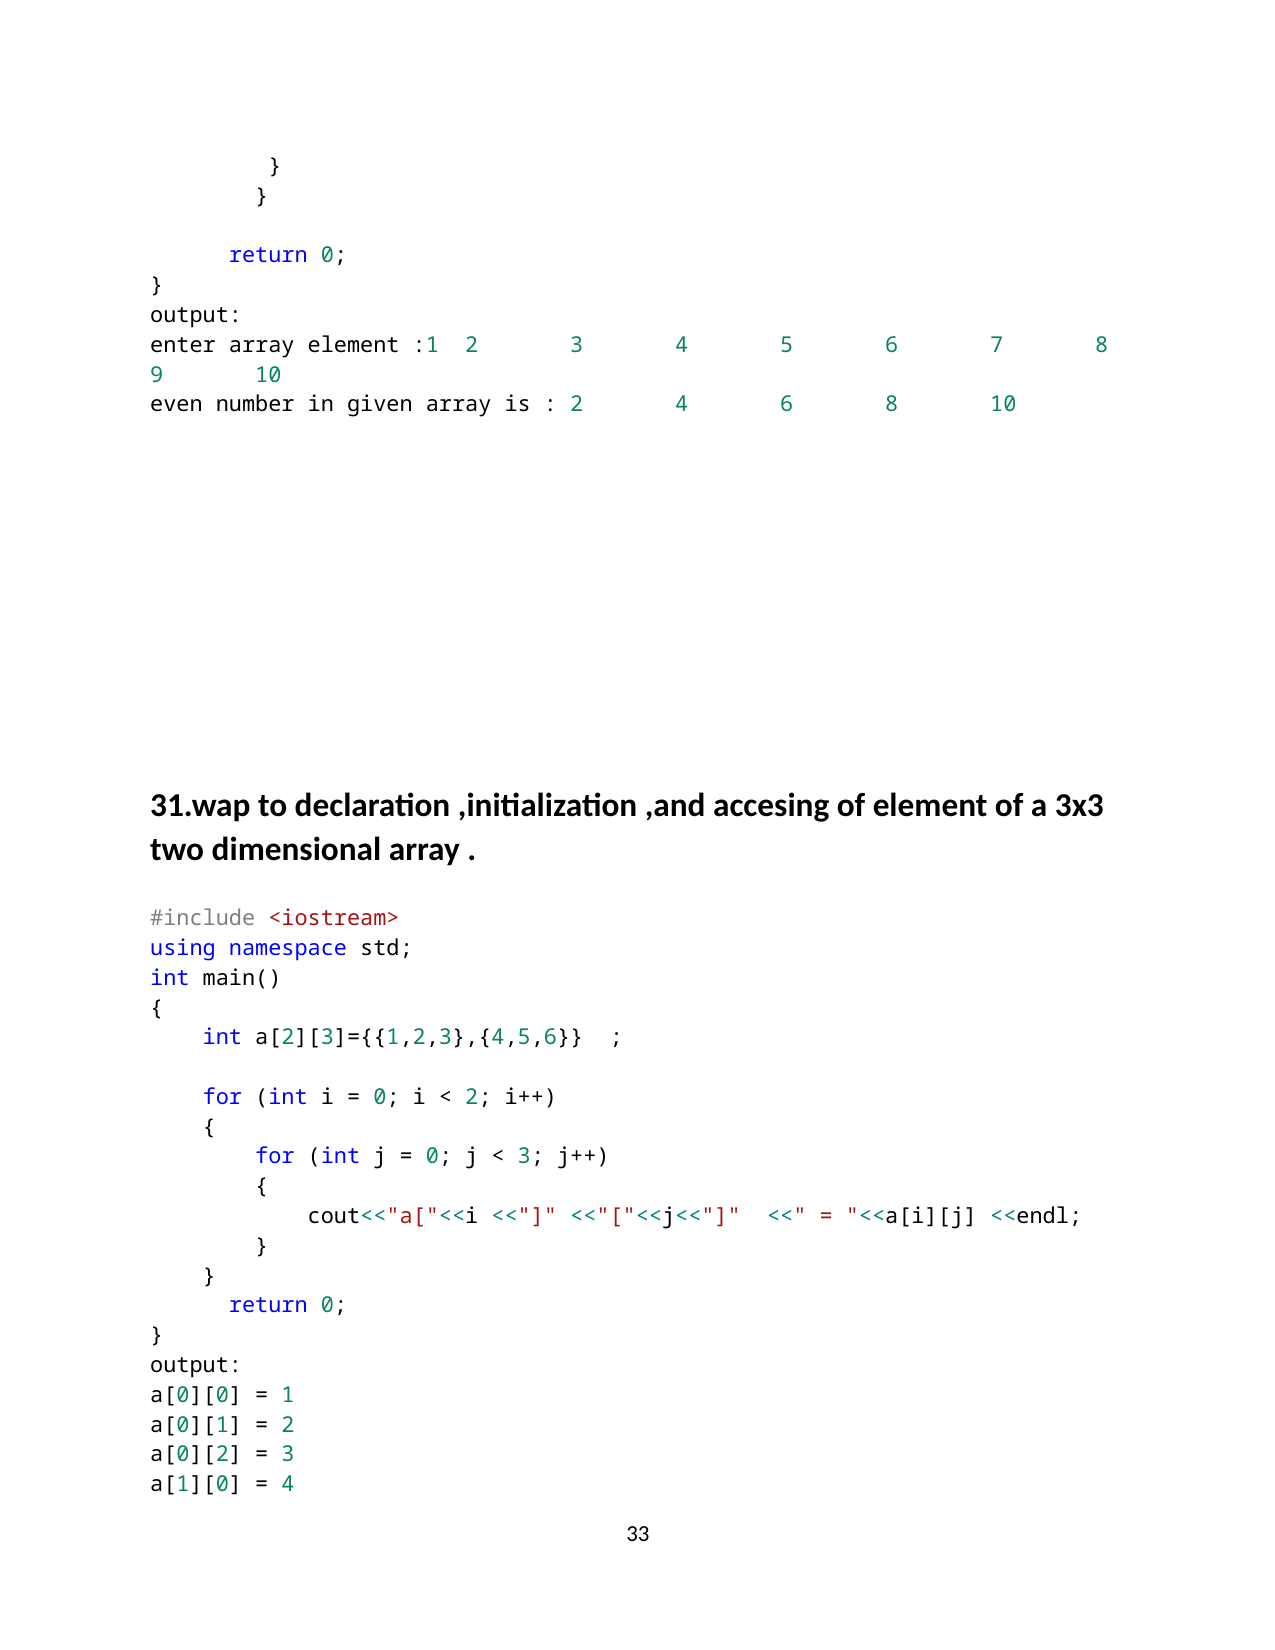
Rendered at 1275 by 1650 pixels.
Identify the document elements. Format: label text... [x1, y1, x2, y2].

text int main() [150, 962, 1125, 991]
text output: [150, 1349, 1125, 1379]
text { [150, 991, 1125, 1021]
text { [150, 1111, 1125, 1140]
text return 0; [150, 1289, 1125, 1319]
text return 0; [150, 239, 1125, 269]
text a[0][2] = 3 [150, 1438, 1125, 1468]
text } [150, 269, 1125, 299]
text } [150, 180, 1125, 209]
text a[1][0] = 4 [150, 1468, 1125, 1498]
subtitle 31.wap to declaration ,initialization ,and accesing of element of a 3x3 two dimensional array . [150, 784, 1125, 869]
text a[0][1] = 2 [150, 1408, 1125, 1438]
text int a[2][3]={{1,2,3},{4,5,6}} ; [150, 1021, 1125, 1051]
text for (int j = 0; j < 3; j++) [150, 1140, 1125, 1170]
text enter array element :1 2 3 4 5 6 7 8 9 10 [150, 329, 1125, 388]
text } [150, 1319, 1125, 1349]
text } [150, 150, 1125, 180]
text for (int i = 0; i < 2; i++) [150, 1081, 1125, 1111]
text #include <iostream> [150, 902, 1125, 932]
text using namespace std; [150, 932, 1125, 962]
text } [150, 1230, 1125, 1259]
text a[0][0] = 1 [150, 1379, 1125, 1408]
text even number in given array is : 2 4 6 8 10 [150, 388, 1125, 418]
text { [150, 1170, 1125, 1200]
text cout<<"a["<<i <<"]" <<"["<<j<<"]" <<" = "<<a[i][j] <<endl; [150, 1200, 1125, 1230]
text output: [150, 299, 1125, 329]
text } [150, 1259, 1125, 1289]
